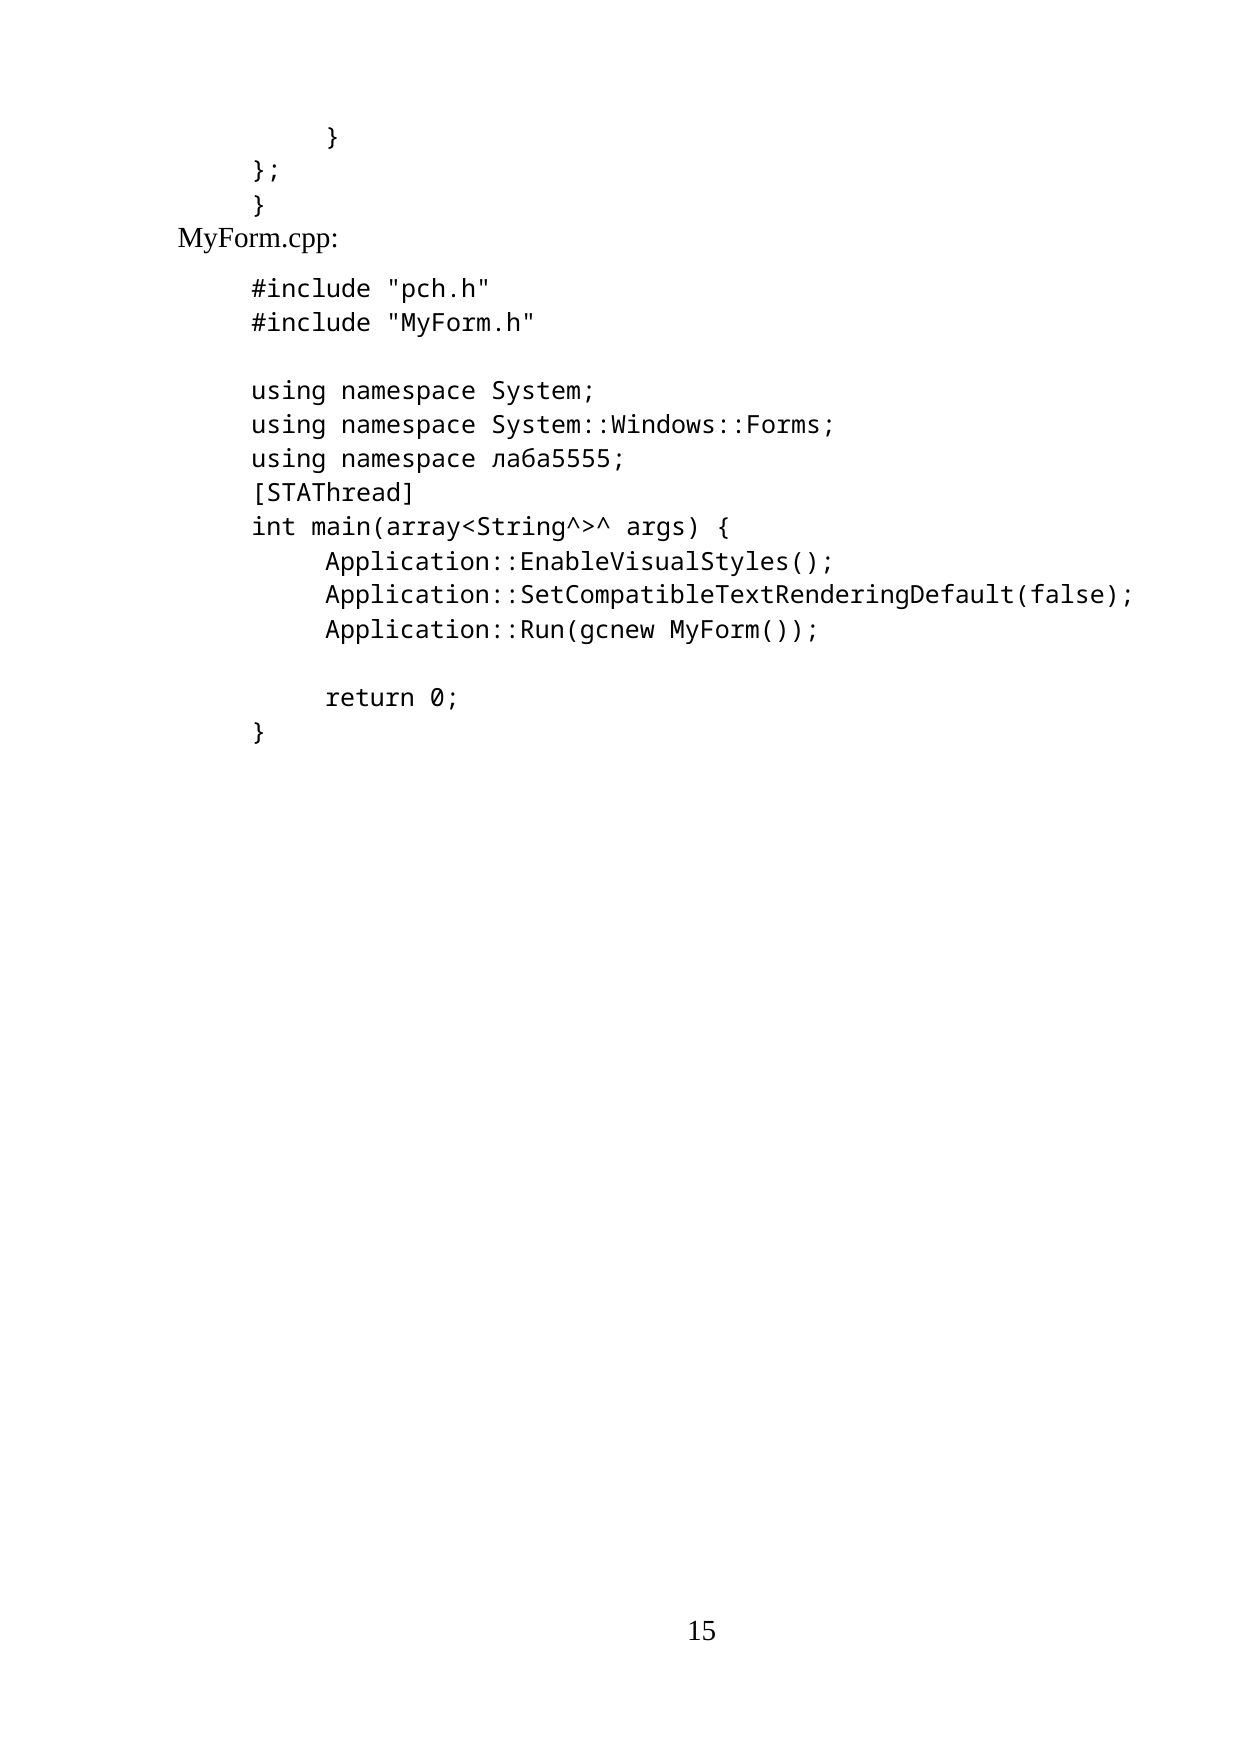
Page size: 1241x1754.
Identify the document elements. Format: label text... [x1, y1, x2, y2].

text } [177, 713, 1152, 747]
text Application::SetCompatibleTextRenderingDefault(false); [177, 577, 1152, 611]
text Application::Run(gcnew MyForm()); [177, 611, 1152, 645]
text Application::EnableVisualStyles(); [177, 543, 1152, 577]
text int main(array<String^>^ args) { [177, 509, 1152, 543]
text using namespace System::Windows::Forms; [177, 407, 1152, 441]
text MyForm.cpp: [177, 220, 1152, 254]
text #include "MyForm.h" [177, 305, 1152, 339]
text } [177, 186, 1152, 220]
text }; [177, 152, 1152, 186]
text using namespace System; [177, 373, 1152, 407]
text #include "pch.h" [177, 271, 1152, 305]
text [STAThread] [177, 475, 1152, 509]
text return 0; [177, 679, 1152, 713]
text } [177, 118, 1152, 152]
text using namespace лаба5555; [177, 441, 1152, 475]
